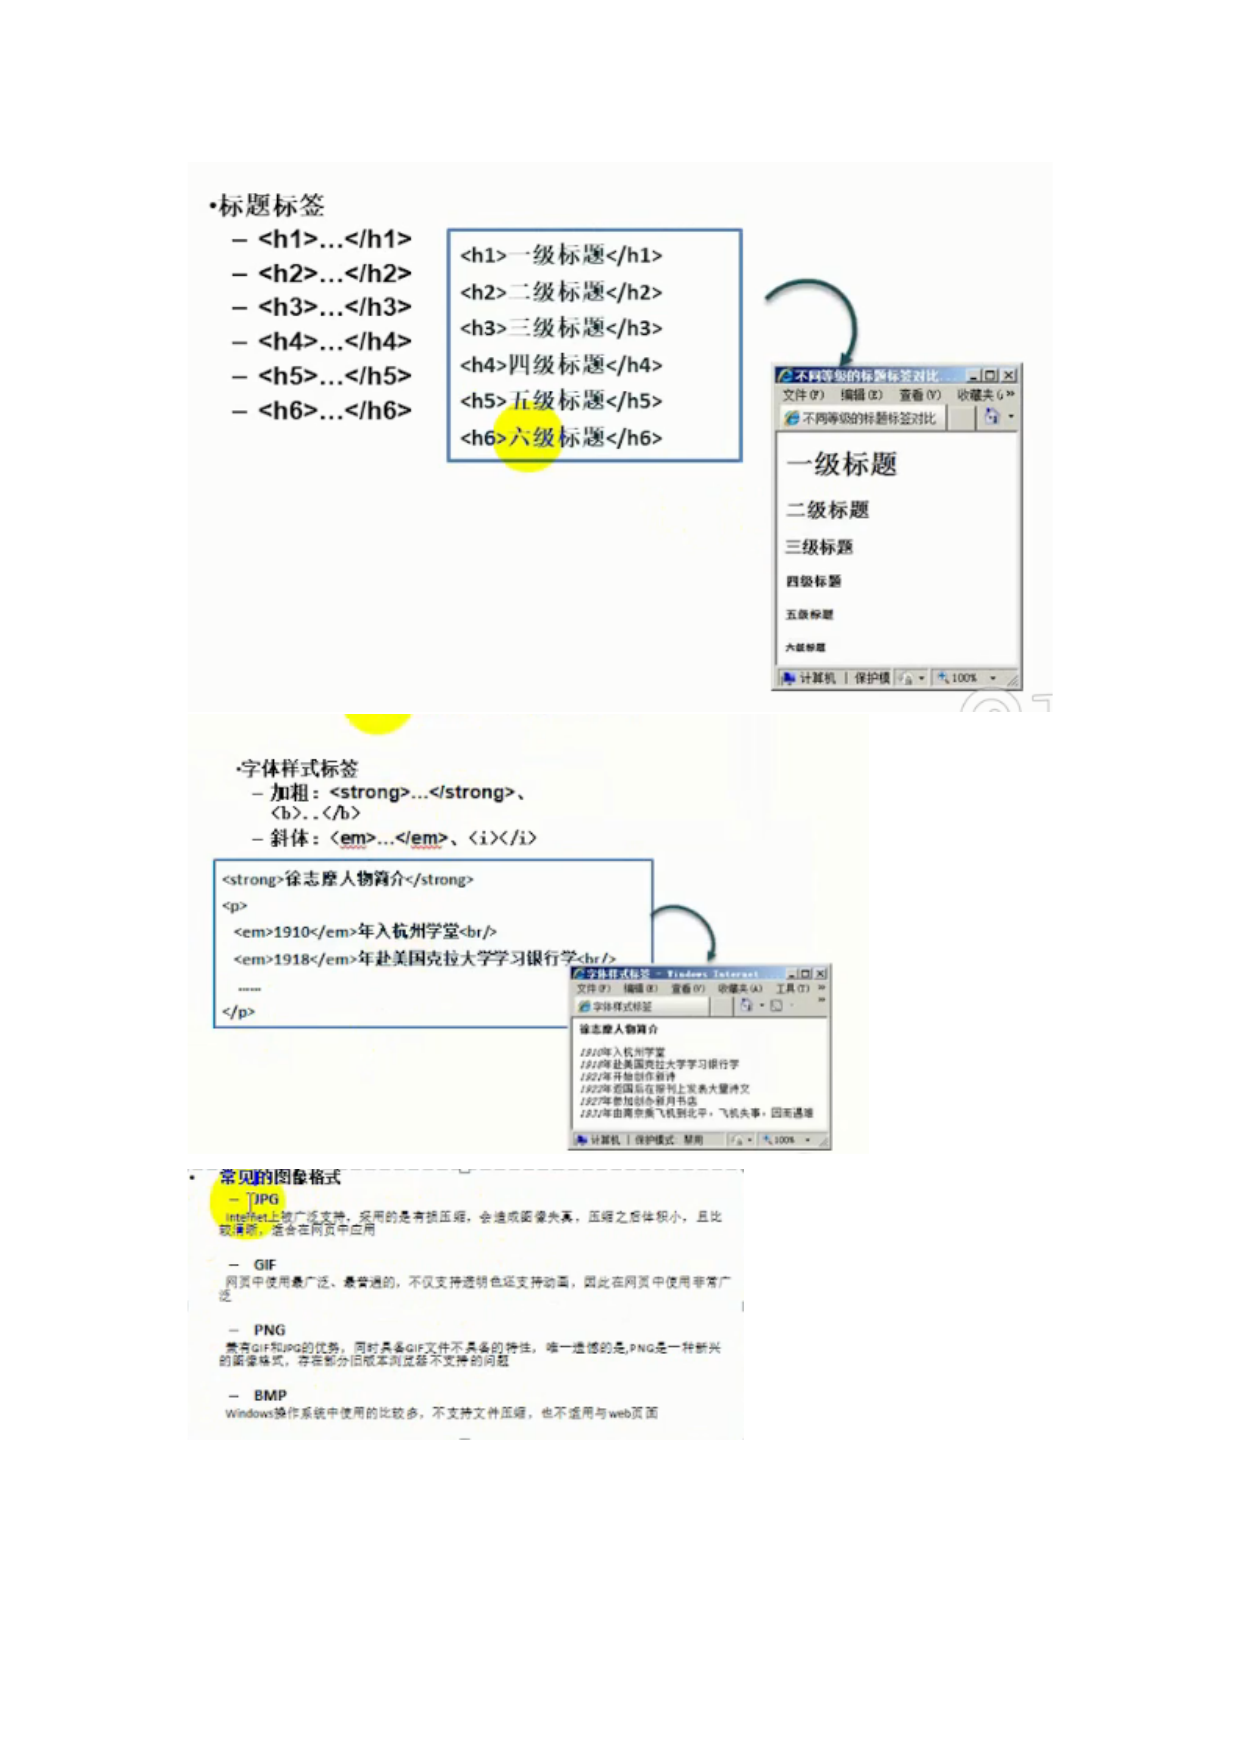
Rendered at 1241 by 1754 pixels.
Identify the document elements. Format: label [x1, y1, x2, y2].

picture [187, 1169, 744, 1440]
picture [187, 714, 869, 1154]
picture [187, 162, 1053, 712]
